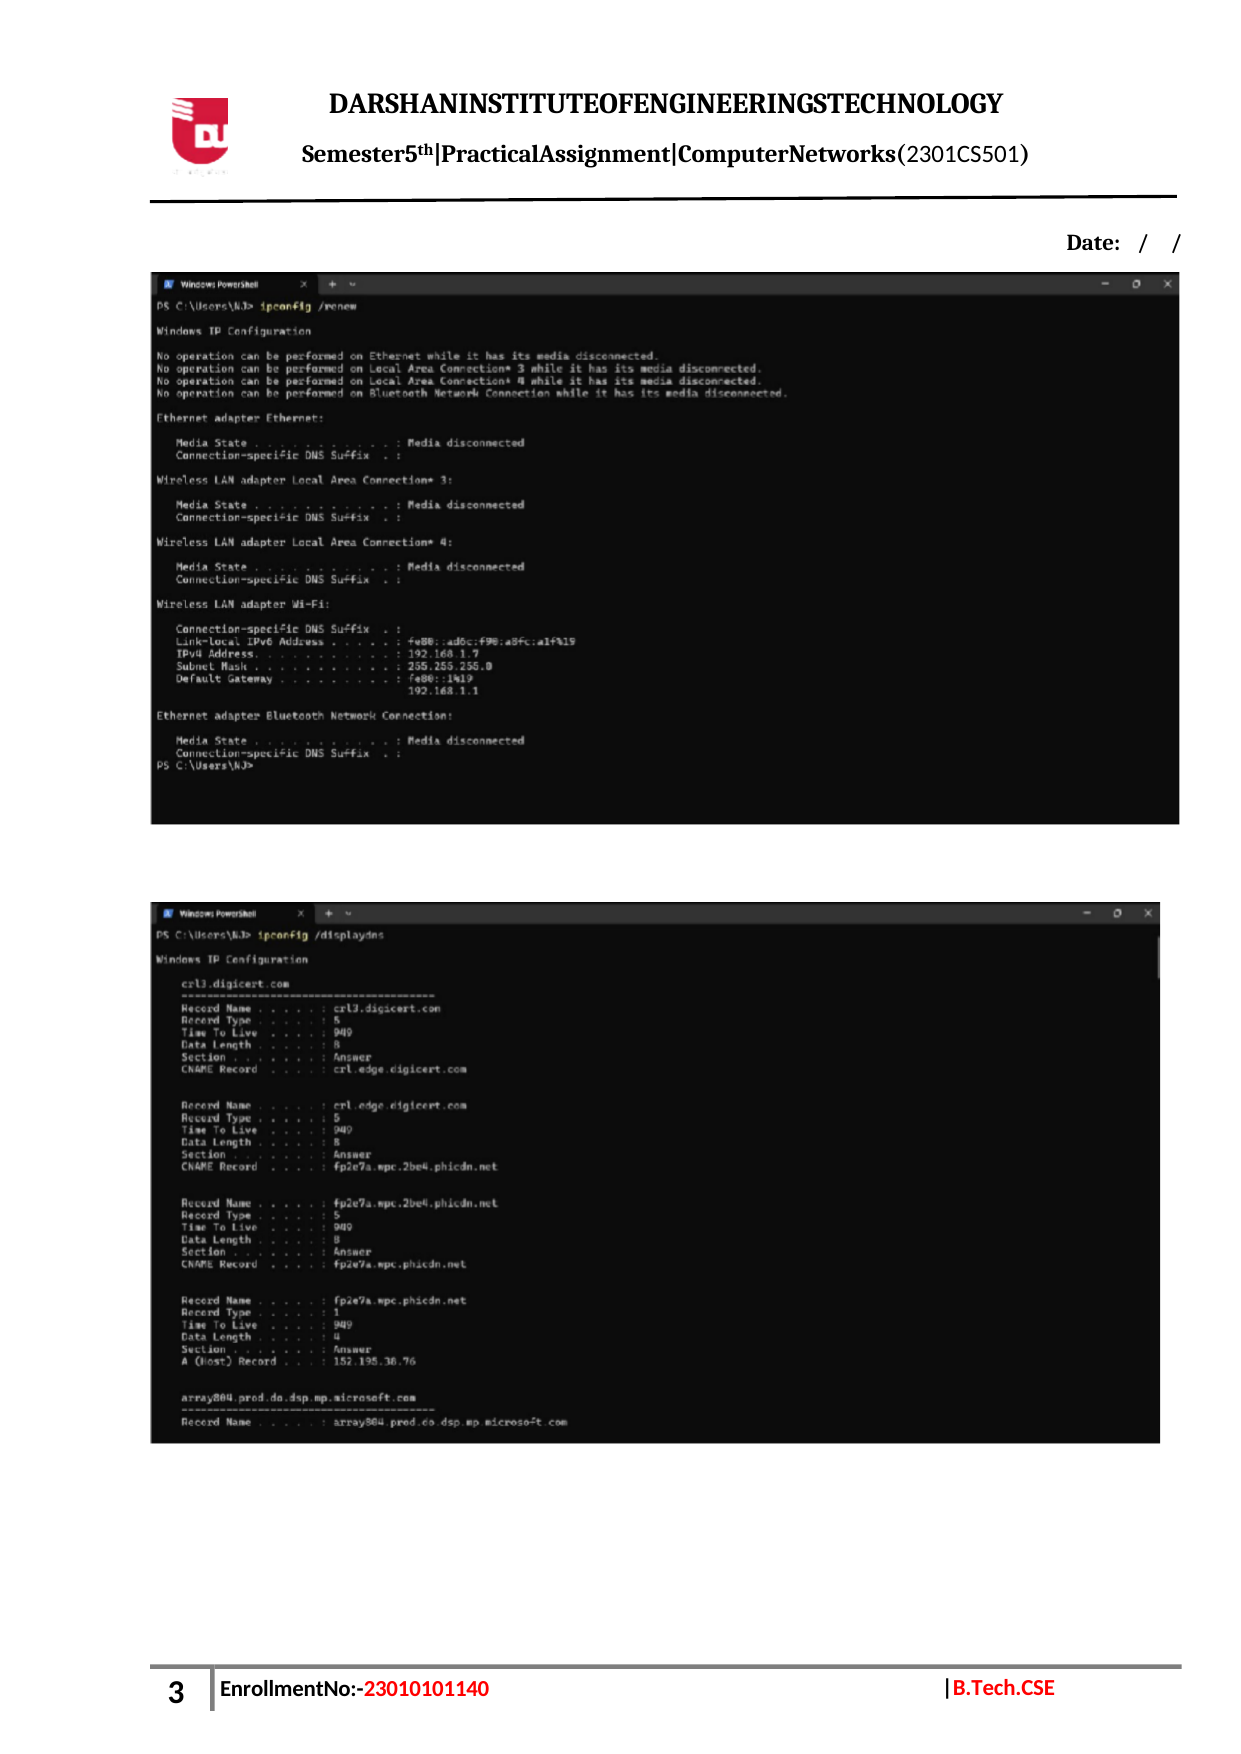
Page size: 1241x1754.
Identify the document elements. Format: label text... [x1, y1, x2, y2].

text Date: / / [148, 230, 1182, 256]
picture [171, 98, 228, 177]
picture [150, 272, 1180, 825]
picture [150, 902, 1160, 1444]
